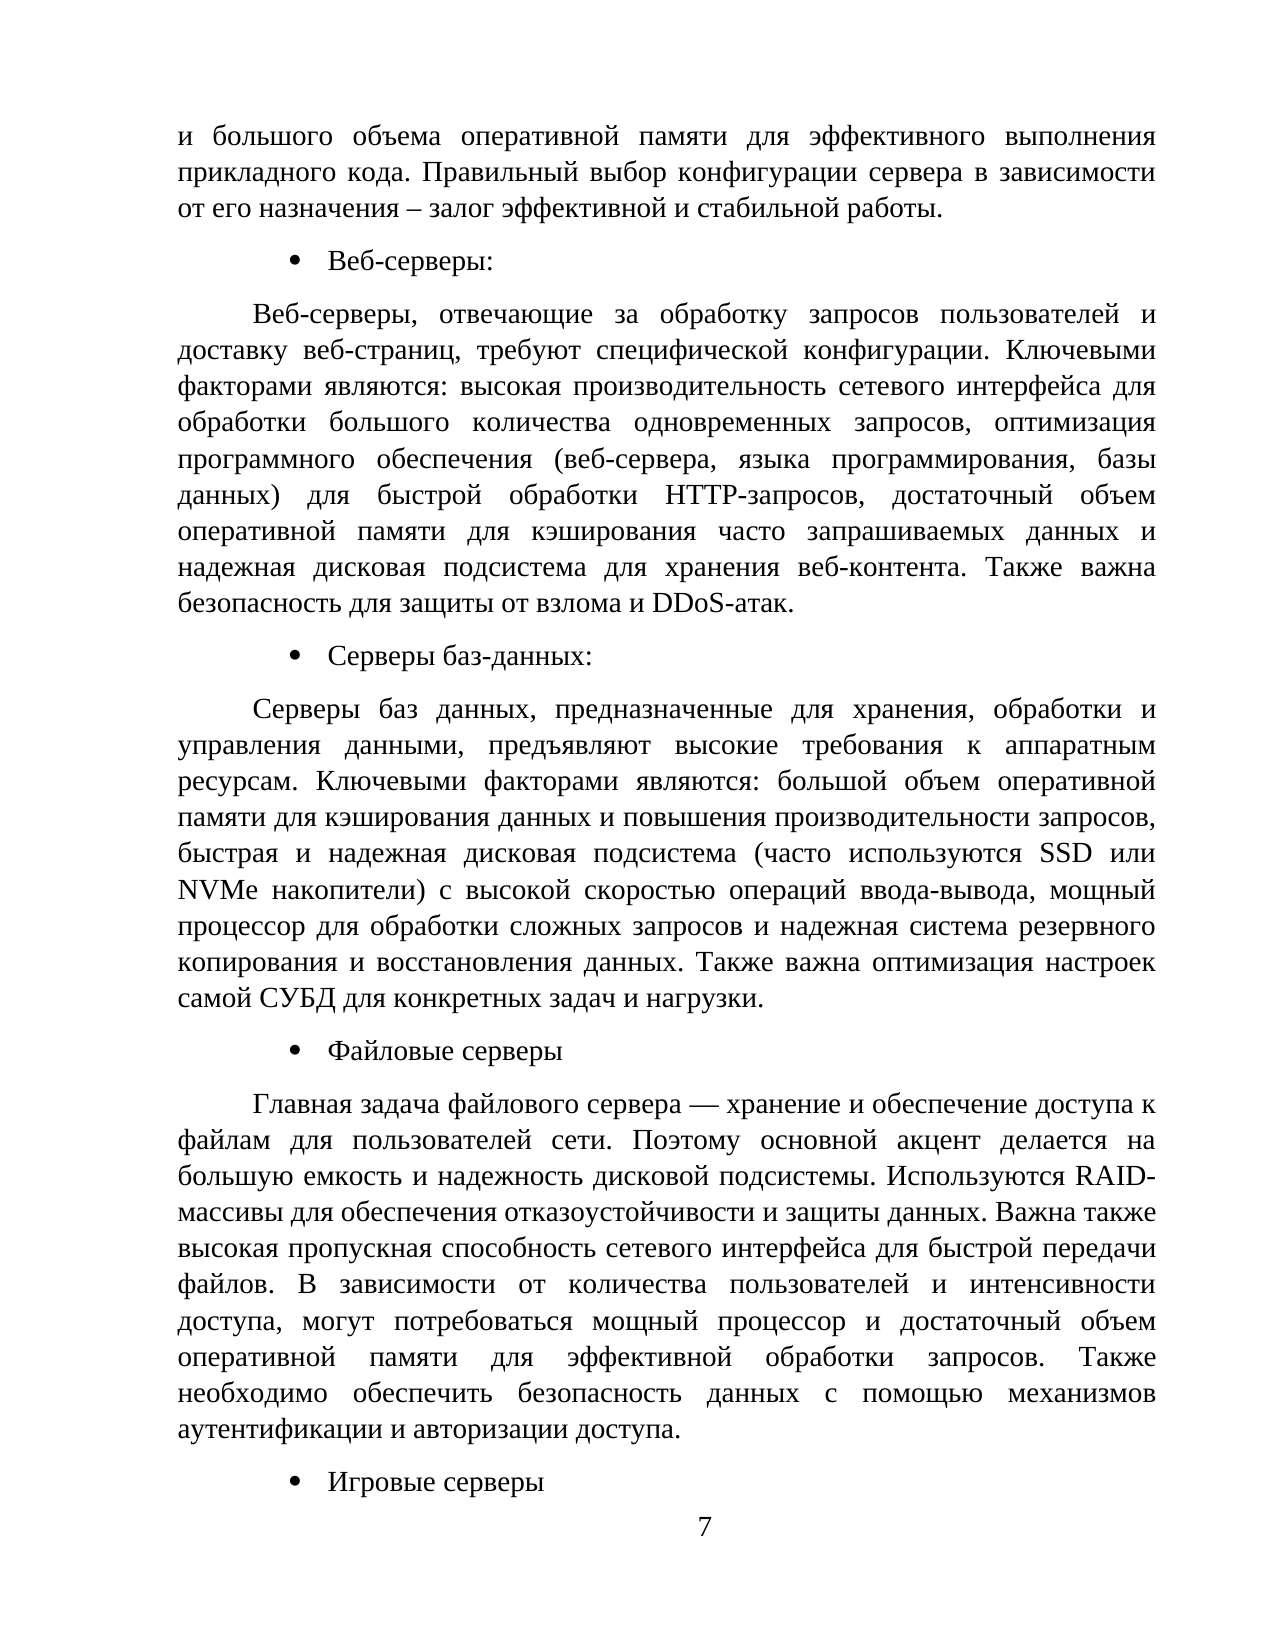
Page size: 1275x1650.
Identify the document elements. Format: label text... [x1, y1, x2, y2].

list Веб-серверы: [290, 243, 1157, 277]
text Веб-серверы, отвечающие за обработку запросов пользователей и доставку веб-страниц, требуют специфической конфигурации. Ключевыми факторами являются: высокая производительность сетевого интерфейса для обработки большого количества одновременных запросов, оптимизация программного обеспечения (веб-сервера, языка программирования, базы данных) для быстрой обработки HTTP-запросов, достаточный объем оперативной памяти для кэширования часто запрашиваемых данных и надежная дисковая подсистема для хранения веб-контента. Также важна безопасность для защиты от взлома и DDoS-атак. [177, 296, 1157, 619]
text Серверы баз данных, предназначенные для хранения, обработки и управления данными, предъявляют высокие требования к аппаратным ресурсам. Ключевыми факторами являются: большой объем оперативной памяти для кэширования данных и повышения производительности запросов, быстрая и надежная дисковая подсистема (часто используются SSD или NVMe накопители) с высокой скоростью операций ввода-вывода, мощный процессор для обработки сложных запросов и надежная система резервного копирования и восстановления данных. Также важна оптимизация настроек самой СУБД для конкретных задач и нагрузки. [177, 691, 1157, 1014]
list Игровые серверы [290, 1464, 1157, 1498]
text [177, 118, 1157, 224]
text Главная задача файлового сервера — хранение и обеспечение доступа к файлам для пользователей сети. Поэтому основной акцент делается на большую емкость и надежность дисковой подсистемы. Используются RAID-массивы для обеспечения отказоустойчивости и защиты данных. Важна также высокая пропускная способность сетевого интерфейса для быстрой передачи файлов. В зависимости от количества пользователей и интенсивности доступа, могут потребоваться мощный процессор и достаточный объем оперативной памяти для эффективной обработки запросов. Также необходимо обеспечить безопасность данных с помощью механизмов аутентификации и авторизации доступа. [177, 1086, 1157, 1445]
list Файловые серверы [290, 1033, 1157, 1067]
list Серверы баз-данных: [290, 638, 1157, 672]
